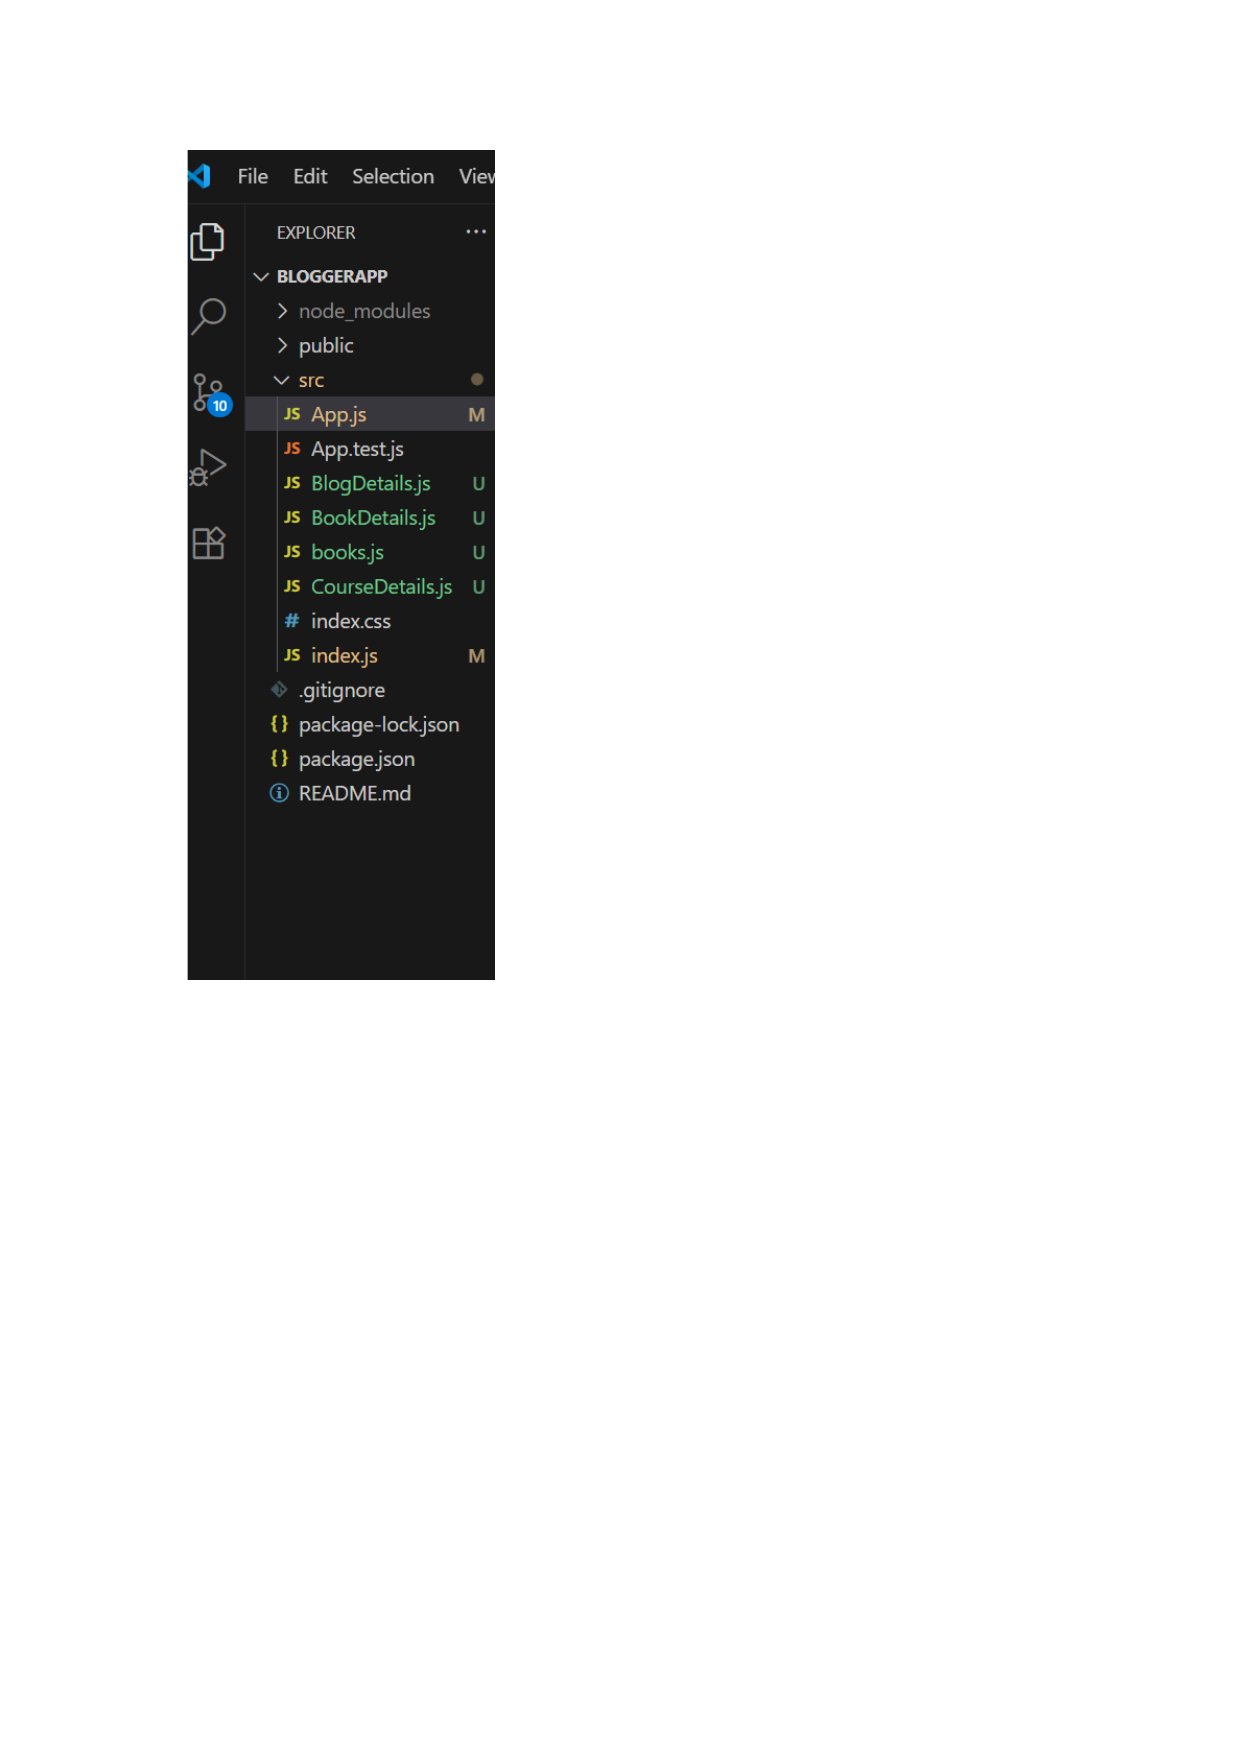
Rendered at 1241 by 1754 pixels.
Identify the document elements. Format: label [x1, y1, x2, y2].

picture [187, 150, 1053, 604]
picture [187, 629, 495, 1459]
